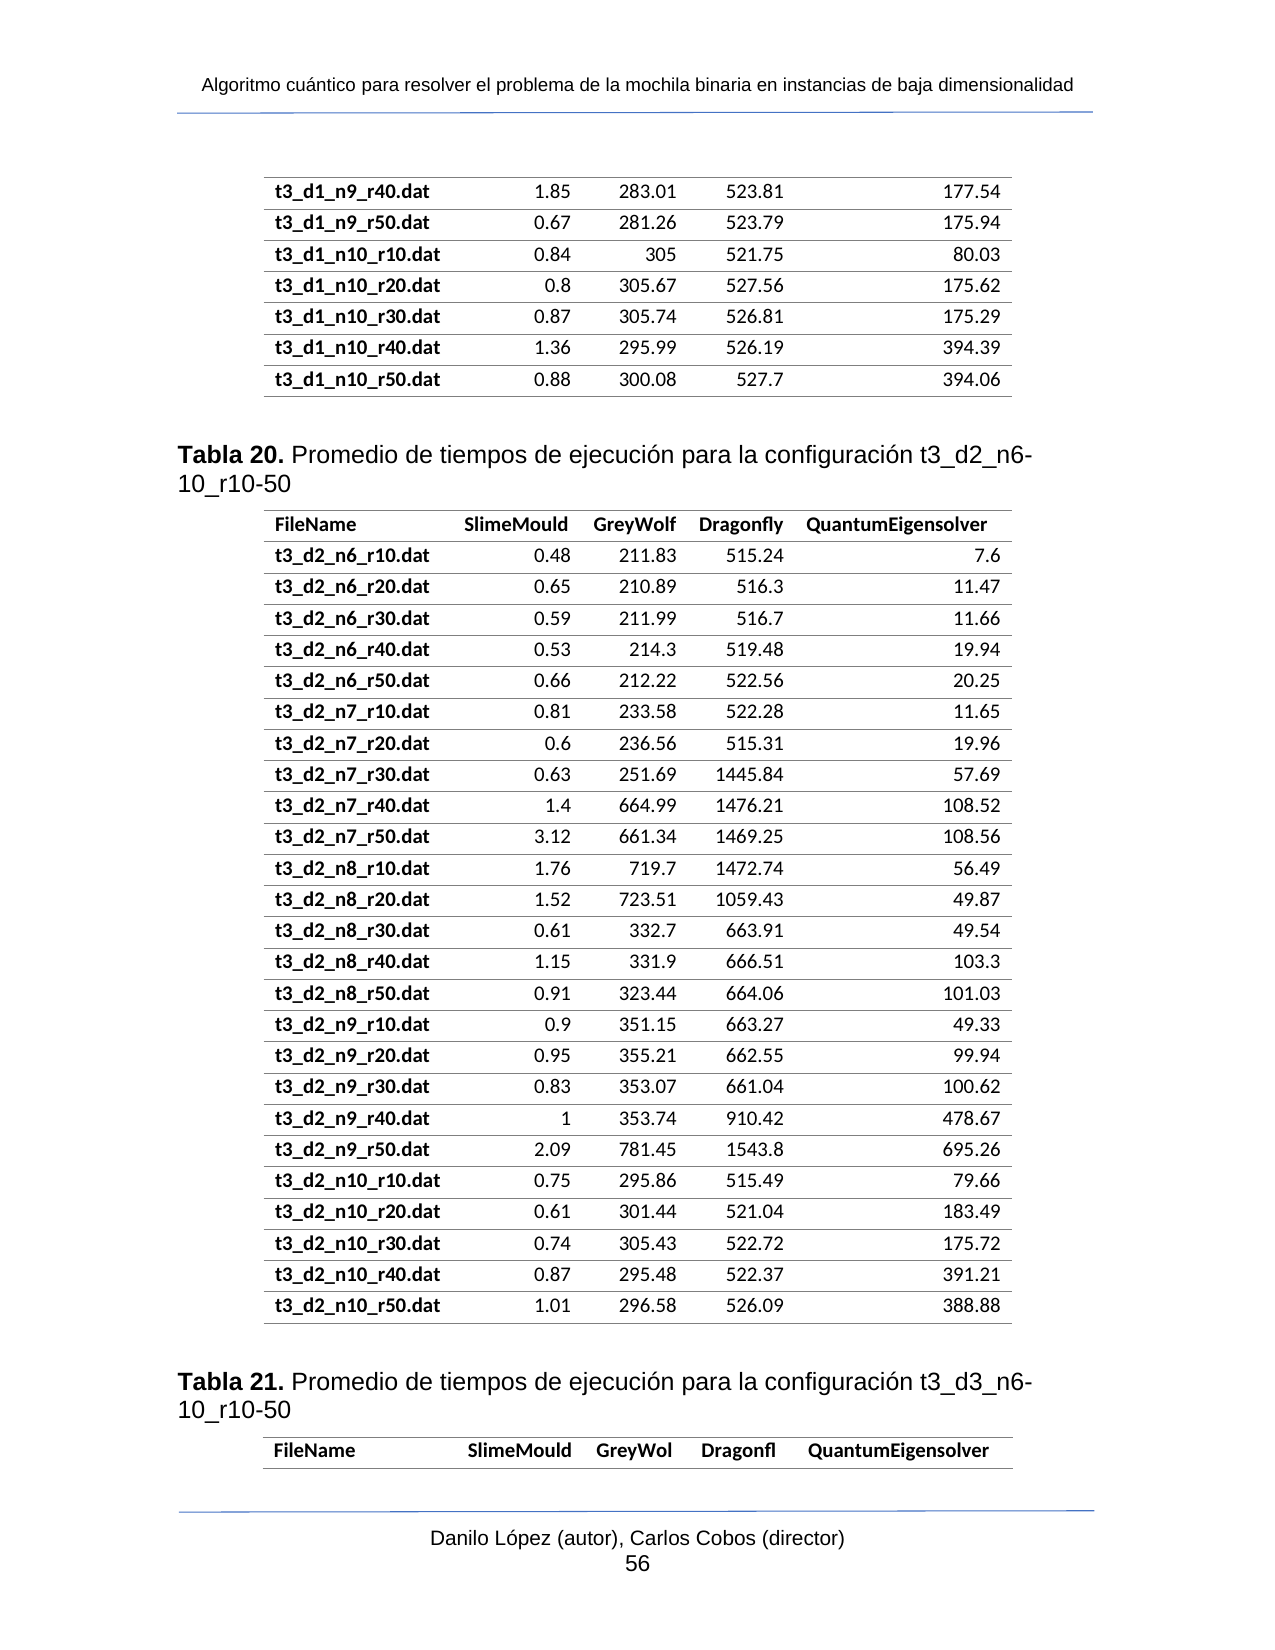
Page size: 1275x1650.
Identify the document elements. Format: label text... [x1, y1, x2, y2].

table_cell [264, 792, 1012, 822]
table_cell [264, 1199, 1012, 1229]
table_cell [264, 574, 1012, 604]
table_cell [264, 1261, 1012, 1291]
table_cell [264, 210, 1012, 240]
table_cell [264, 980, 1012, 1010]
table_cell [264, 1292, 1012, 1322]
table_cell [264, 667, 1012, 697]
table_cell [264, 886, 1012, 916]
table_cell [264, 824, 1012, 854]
text Tabla 21. Promedio de tiempos de ejecución para la configuración t3_d3_n6-10_r10-50 [177, 1367, 1098, 1424]
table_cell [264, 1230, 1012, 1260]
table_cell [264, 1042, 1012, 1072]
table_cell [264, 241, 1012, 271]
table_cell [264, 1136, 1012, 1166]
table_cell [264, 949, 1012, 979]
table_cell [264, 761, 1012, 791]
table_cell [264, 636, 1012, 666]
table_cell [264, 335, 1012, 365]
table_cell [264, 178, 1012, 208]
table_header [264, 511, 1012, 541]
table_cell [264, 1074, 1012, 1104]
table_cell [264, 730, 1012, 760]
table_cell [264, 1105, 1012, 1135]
text Tabla 20. Promedio de tiempos de ejecución para la configuración t3_d2_n6-10_r10-50 [177, 440, 1098, 497]
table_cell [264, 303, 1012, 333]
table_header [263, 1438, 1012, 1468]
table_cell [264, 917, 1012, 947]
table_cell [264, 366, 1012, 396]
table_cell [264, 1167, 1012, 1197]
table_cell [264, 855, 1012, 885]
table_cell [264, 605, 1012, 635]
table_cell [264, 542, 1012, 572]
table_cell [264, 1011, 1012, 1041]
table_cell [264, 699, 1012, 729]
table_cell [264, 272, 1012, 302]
